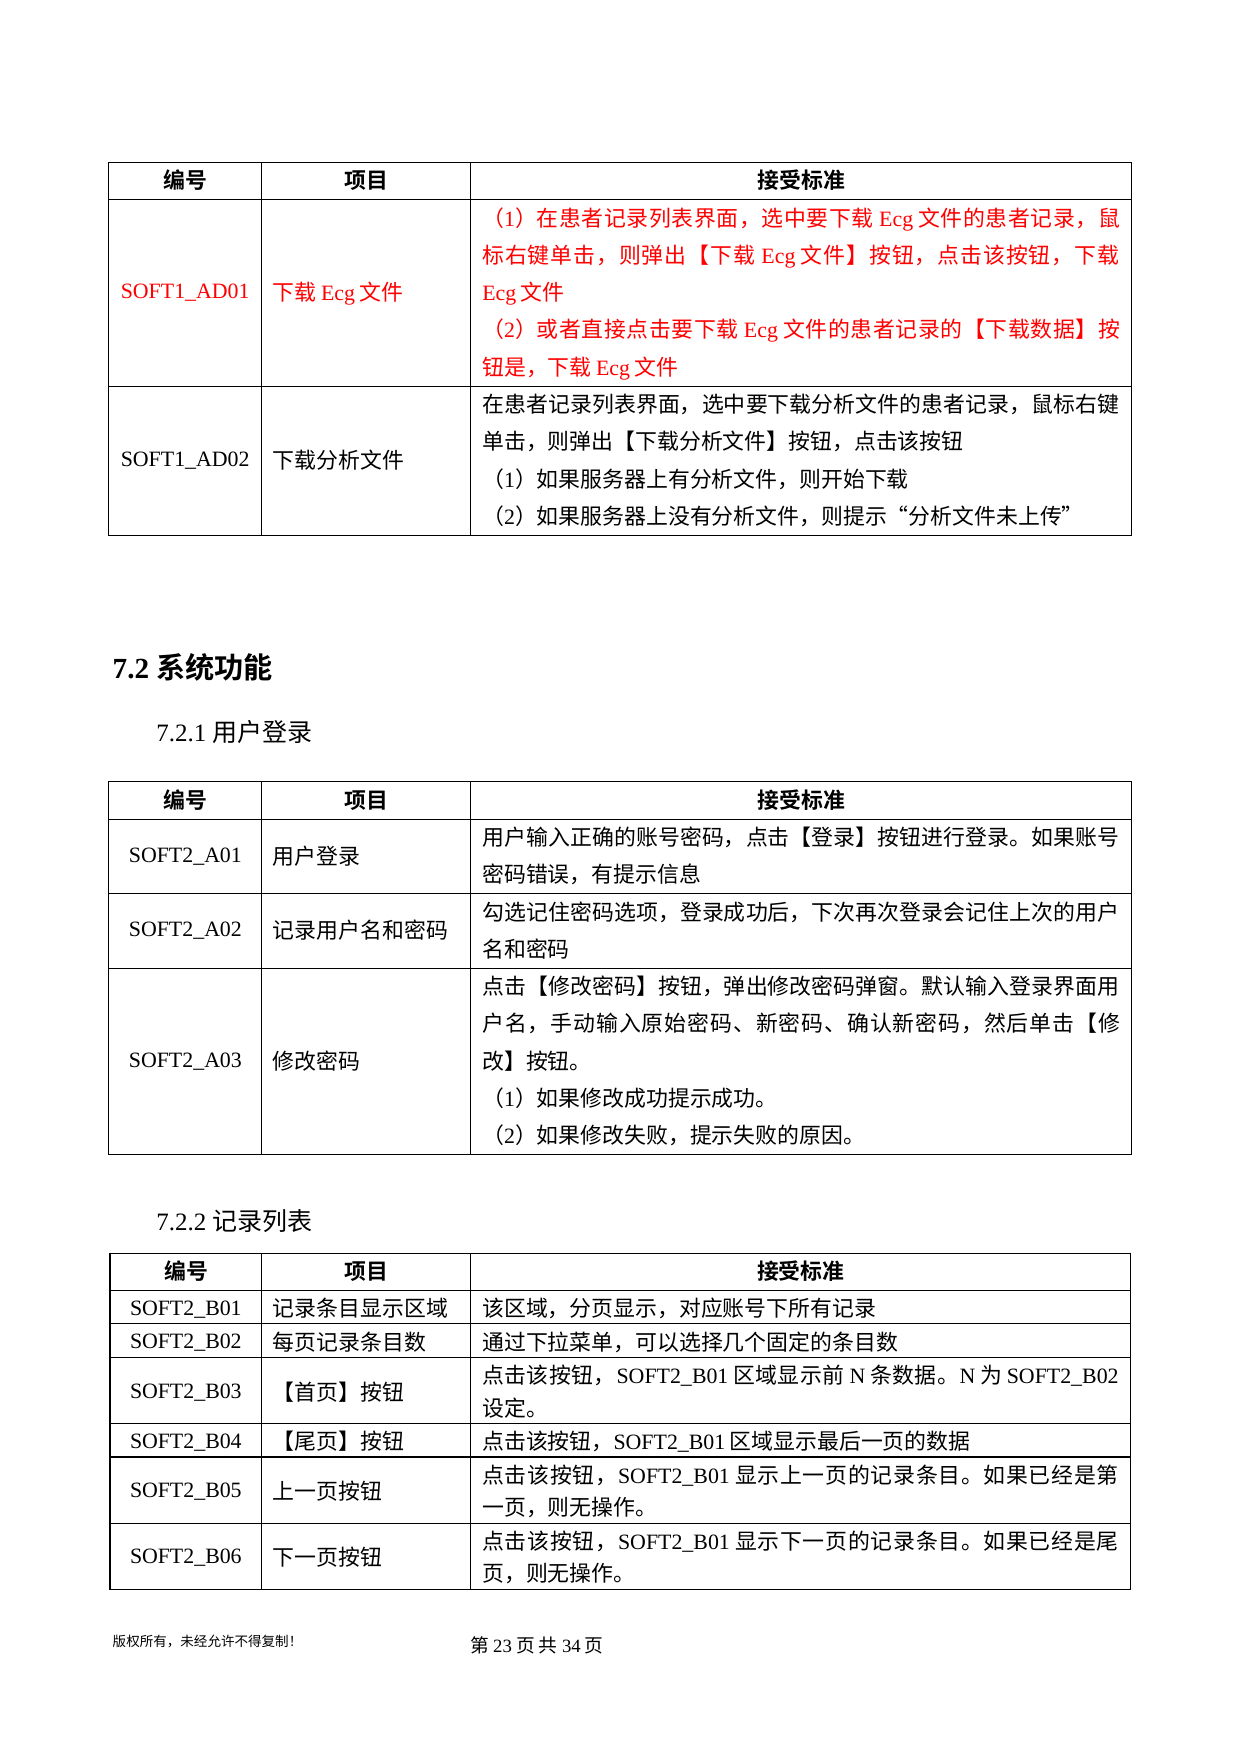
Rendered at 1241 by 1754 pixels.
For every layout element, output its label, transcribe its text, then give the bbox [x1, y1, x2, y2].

table_cell 【尾页】按钮 [262, 1424, 470, 1456]
list 7.2.2 记录列表 [156, 1187, 1128, 1252]
table_cell 用户输入正确的账号密码，点击【登录】按钮进行登录。如果账号密码错误，有提示信息 [471, 820, 1131, 893]
table_cell SOFT1_AD01 [109, 200, 261, 386]
table_cell SOFT2_A03 [109, 969, 261, 1154]
table_header 项目 [262, 782, 470, 818]
table_cell SOFT2_B05 [111, 1458, 261, 1522]
table_cell 点击该按钮，SOFT2_B01显示上一页的记录条目。如果已经是第一页，则无操作。 [471, 1458, 1130, 1522]
table_header 接受标准 [471, 163, 1131, 199]
table_cell 点击该按钮，SOFT2_B01区域显示前N条数据。N为SOFT2_B02设定。 [471, 1358, 1130, 1423]
list 7.2 系统功能 [112, 633, 1128, 698]
table_cell 用户登录 [262, 820, 470, 893]
table_cell 每页记录条目数 [262, 1324, 470, 1357]
table_cell 点击【修改密码】按钮，弹出修改密码弹窗。默认输入登录界面用户名，手动输入原始密码、新密码、确认新密码，然后单击【修改】按钮。 如果修改成功提示成功。 如果修改失败，提示失败的原因。 [471, 969, 1131, 1154]
table_header 项目 [262, 163, 470, 199]
table_cell SOFT2_A01 [109, 820, 261, 893]
table_header 编号 [109, 782, 261, 818]
table_header 编号 [111, 1254, 261, 1290]
table_cell 在患者记录列表界面，选中要下载Ecg文件的患者记录，鼠标右键单击，则弹出【下载Ecg文件】按钮，点击该按钮，下载Ecg文件 或者直接点击要下载Ecg文件的患者记录的【下载数据】按钮是，下载Ecg文件 [471, 200, 1131, 386]
table_cell 下载分析文件 [262, 387, 470, 534]
table_cell SOFT2_B03 [111, 1358, 261, 1423]
table_cell 记录条目显示区域 [262, 1291, 470, 1323]
table_cell SOFT2_B04 [111, 1424, 261, 1456]
table_cell 下载Ecg文件 [262, 200, 470, 386]
table_cell 上一页按钮 [262, 1458, 470, 1522]
table_cell SOFT1_AD02 [109, 387, 261, 534]
table_cell 【首页】按钮 [262, 1358, 470, 1423]
table_cell 该区域，分页显示，对应账号下所有记录 [471, 1291, 1130, 1323]
table_cell 勾选记住密码选项，登录成功后，下次再次登录会记住上次的用户名和密码 [471, 894, 1131, 968]
table_cell 在患者记录列表界面，选中要下载分析文件的患者记录，鼠标右键单击，则弹出【下载分析文件】按钮，点击该按钮 如果服务器上有分析文件，则开始下载 如果服务器上没有分析文件，则提示“分析文件未上传” [471, 387, 1131, 534]
table_cell SOFT2_A02 [109, 894, 261, 968]
table_cell 点击该按钮，SOFT2_B01区域显示最后一页的数据 [471, 1424, 1130, 1456]
table_cell 点击该按钮，SOFT2_B01显示下一页的记录条目。如果已经是尾页，则无操作。 [471, 1524, 1130, 1588]
table_header 编号 [109, 163, 261, 199]
table_cell 通过下拉菜单，可以选择几个固定的条目数 [471, 1324, 1130, 1357]
table_cell 记录用户名和密码 [262, 894, 470, 968]
table_cell 下一页按钮 [262, 1524, 470, 1588]
table_header 接受标准 [471, 1254, 1130, 1290]
list 7.2.1 用户登录 [156, 698, 1128, 763]
table_cell SOFT2_B02 [111, 1324, 261, 1357]
table_header 项目 [262, 1254, 470, 1290]
table_header 接受标准 [471, 782, 1131, 818]
table_cell SOFT2_B06 [111, 1524, 261, 1588]
table_cell SOFT2_B01 [111, 1291, 261, 1323]
table_cell 修改密码 [262, 969, 470, 1154]
